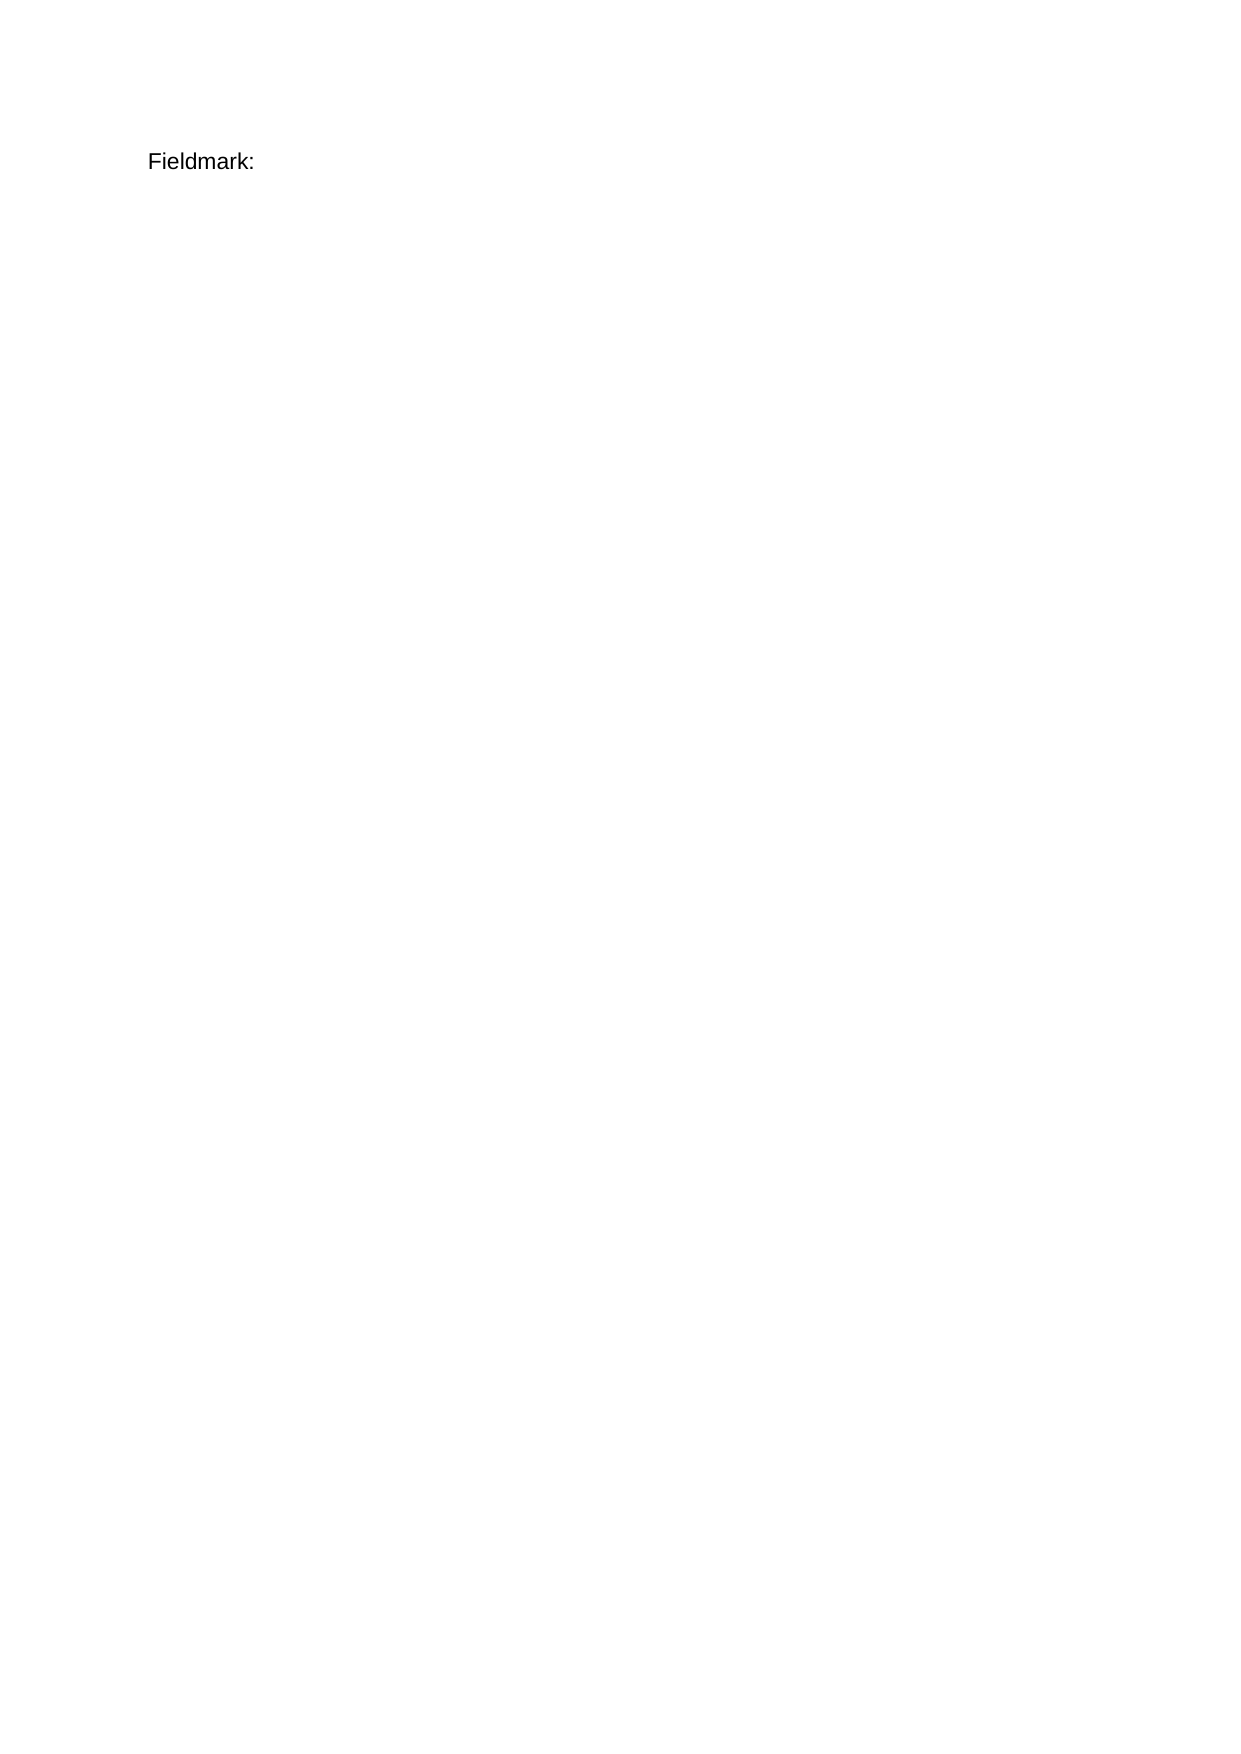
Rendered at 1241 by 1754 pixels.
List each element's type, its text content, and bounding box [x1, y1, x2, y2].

text Fieldmark: [148, 148, 1093, 174]
